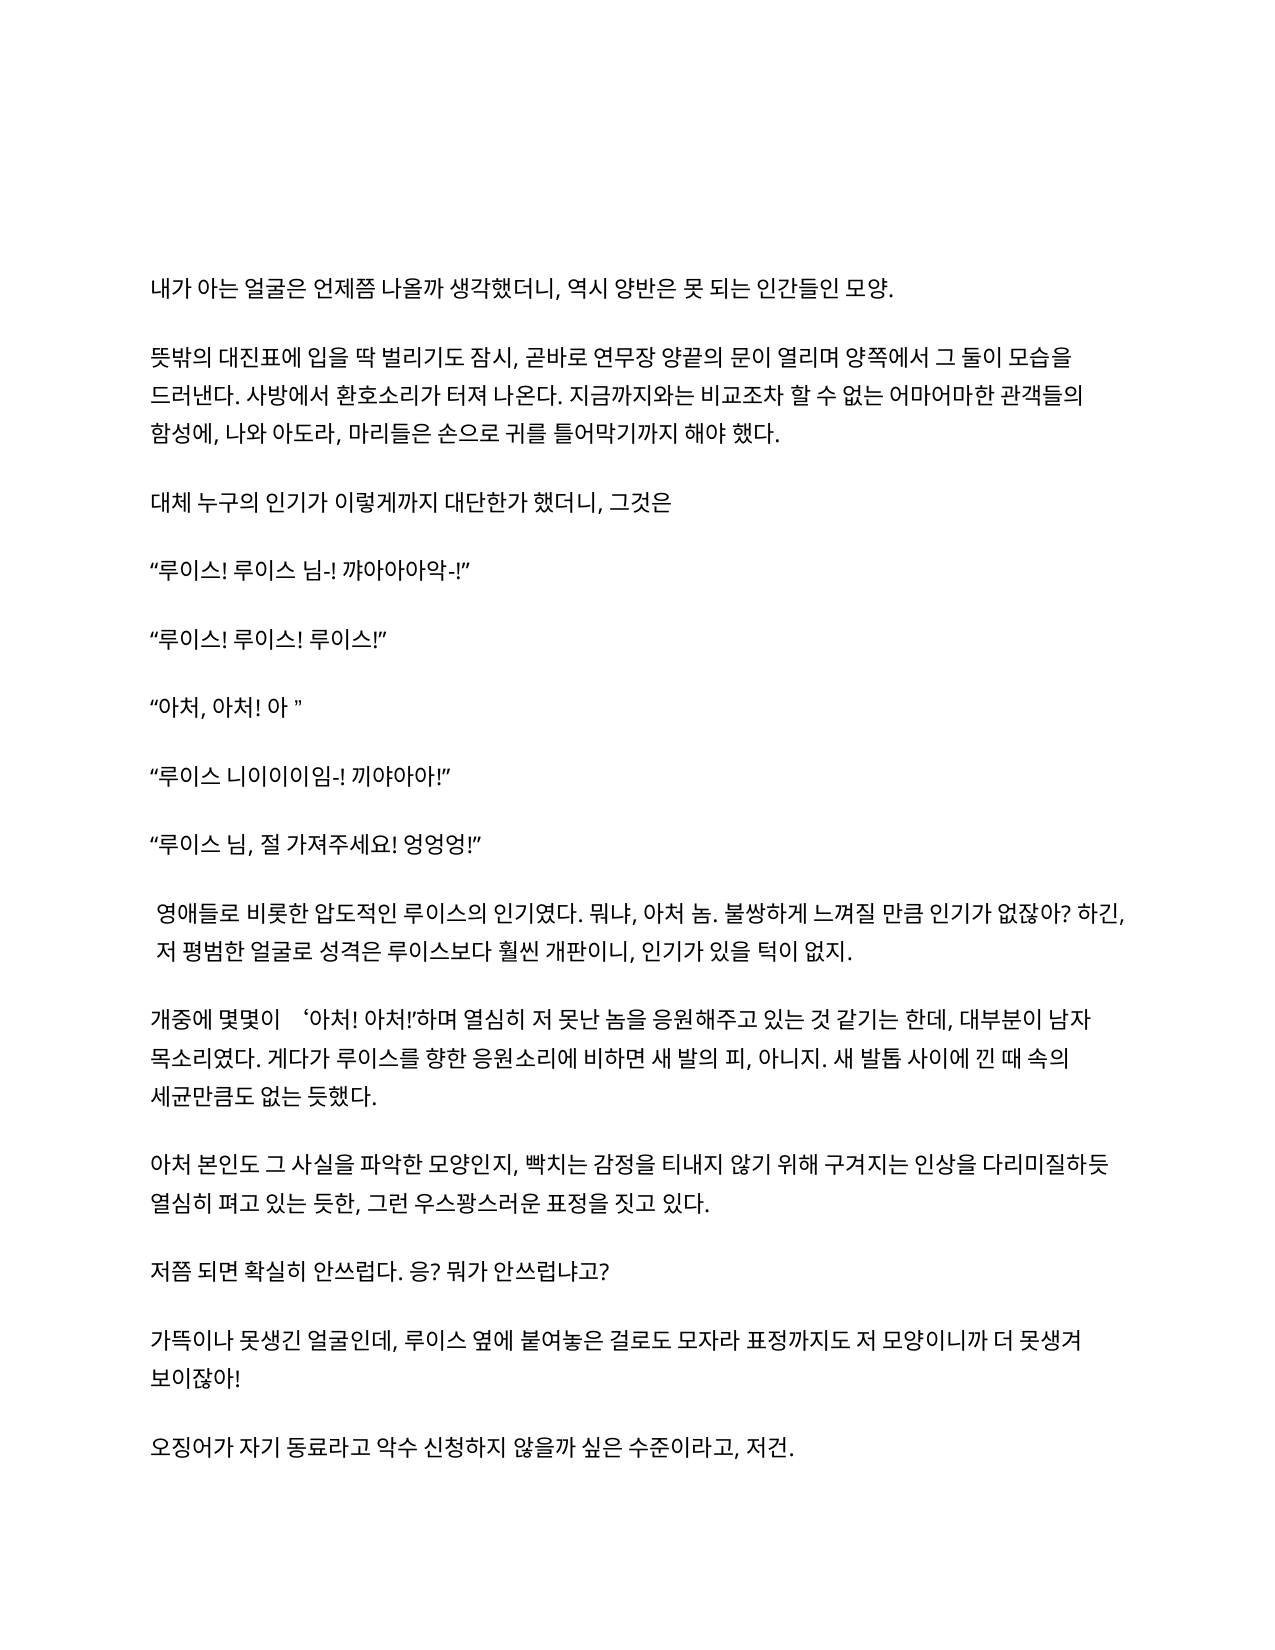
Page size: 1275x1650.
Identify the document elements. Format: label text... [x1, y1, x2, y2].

text 영애들로 비롯한 압도적인 루이스의 인기였다. 뭐냐, 아처 놈. 불쌍하게 느껴질 만큼 인기가 없잖아? 하긴, 저 평범한 얼굴로 성격은 루이스보다 훨씬 개판이니, 인기가 있을 턱이 없지. [150, 896, 1125, 967]
text 오징어가 자기 동료라고 악수 신청하지 않을까 싶은 수준이라고, 저건. [150, 1429, 1125, 1463]
text 아처 본인도 그 사실을 파악한 모양인지, 빡치는 감정을 티내지 않기 위해 구겨지는 인상을 다리미질하듯 열심히 펴고 있는 듯한, 그런 우스꽝스러운 표정을 짓고 있다. [150, 1147, 1125, 1219]
text “루이스! 루이스! 루이스!” [150, 621, 1125, 655]
text “루이스 니이이이임-! 끼야아아!” [150, 758, 1125, 792]
text 저쯤 되면 확실히 안쓰럽다. 응? 뭐가 안쓰럽냐고? [150, 1254, 1125, 1287]
text 대체 누구의 인기가 이렇게까지 대단한가 했더니, 그것은 [150, 484, 1125, 518]
text “아처, 아처! 아 ” [150, 690, 1125, 723]
text 개중에 몇몇이 ‘아처! 아처!’하며 열심히 저 못난 놈을 응원해주고 있는 것 같기는 한데, 대부분이 남자 목소리였다. 게다가 루이스를 향한 응원소리에 비하면 새 발의 피, 아니지. 새 발톱 사이에 낀 때 속의 세균만큼도 없는 듯했다. [150, 1002, 1125, 1112]
text 내가 아는 얼굴은 언제쯤 나올까 생각했더니, 역시 양반은 못 되는 인간들인 모양. [150, 271, 1125, 304]
text 가뜩이나 못생긴 얼굴인데, 루이스 옆에 붙여놓은 걸로도 모자라 표정까지도 저 모양이니까 더 못생겨 보이잖아! [150, 1323, 1125, 1394]
text “루이스! 루이스 님-! 꺄아아아악-!” [150, 553, 1125, 586]
text “루이스 님, 절 가져주세요! 엉엉엉!” [150, 827, 1125, 860]
text 뜻밖의 대진표에 입을 딱 벌리기도 잠시, 곧바로 연무장 양끝의 문이 열리며 양쪽에서 그 둘이 모습을 드러낸다. 사방에서 환호소리가 터져 나온다. 지금까지와는 비교조차 할 수 없는 어마어마한 관객들의 함성에, 나와 아도라, 마리들은 손으로 귀를 틀어막기까지 해야 했다. [150, 339, 1125, 449]
